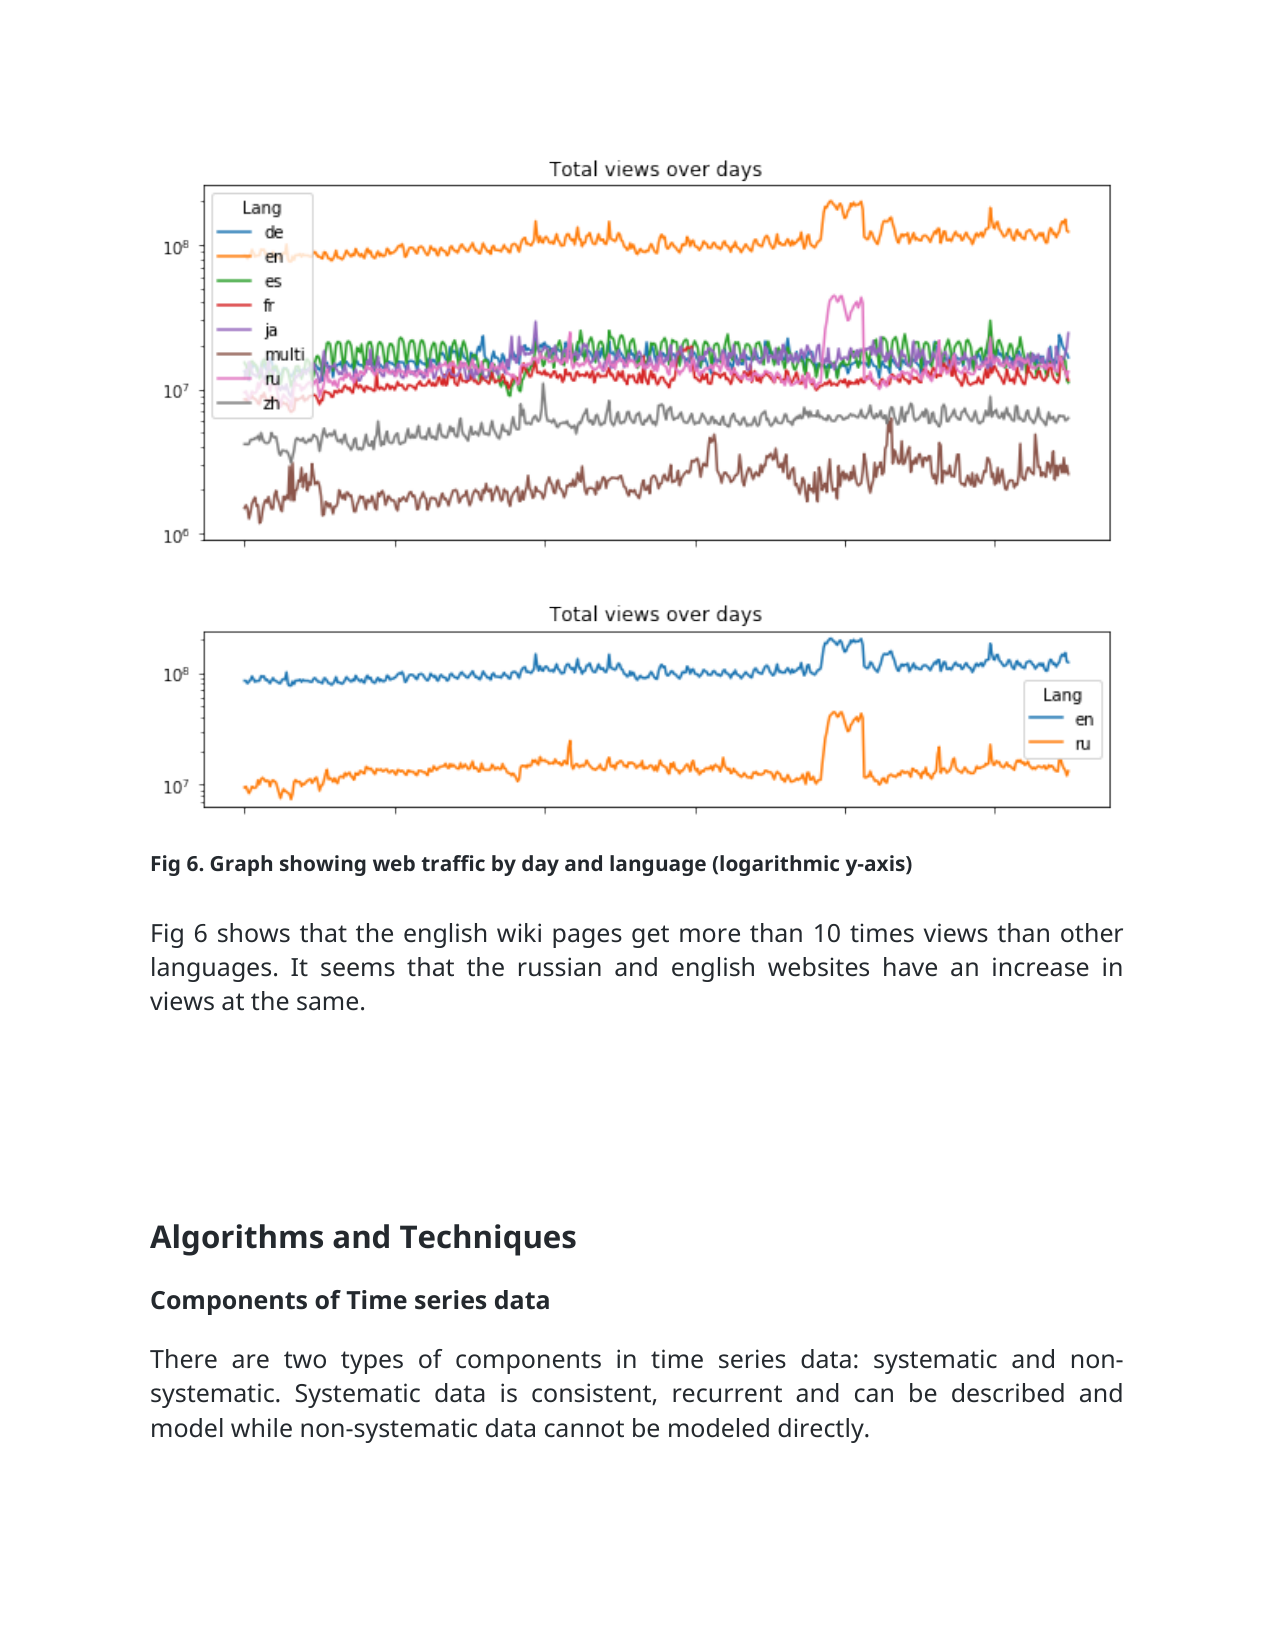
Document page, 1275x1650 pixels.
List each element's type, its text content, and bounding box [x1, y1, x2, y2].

picture [150, 150, 1125, 558]
text Fig 6. Graph showing web traffic by day and language (logarithmic y-axis) [150, 849, 1125, 878]
picture [150, 594, 1125, 825]
text There are two types of components in time series data: systematic and non-systematic. Systematic data is consistent, recurrent and can be described and model while non-systematic data cannot be modeled directly. [150, 1342, 1125, 1444]
text Components of Time series data [150, 1283, 1125, 1317]
text Algorithms and Techniques [150, 1215, 1125, 1258]
text Fig 6 shows that the english wiki pages get more than 10 times views than other languages. It seems that the russian and english websites have an increase in views at the same. [150, 916, 1125, 1018]
